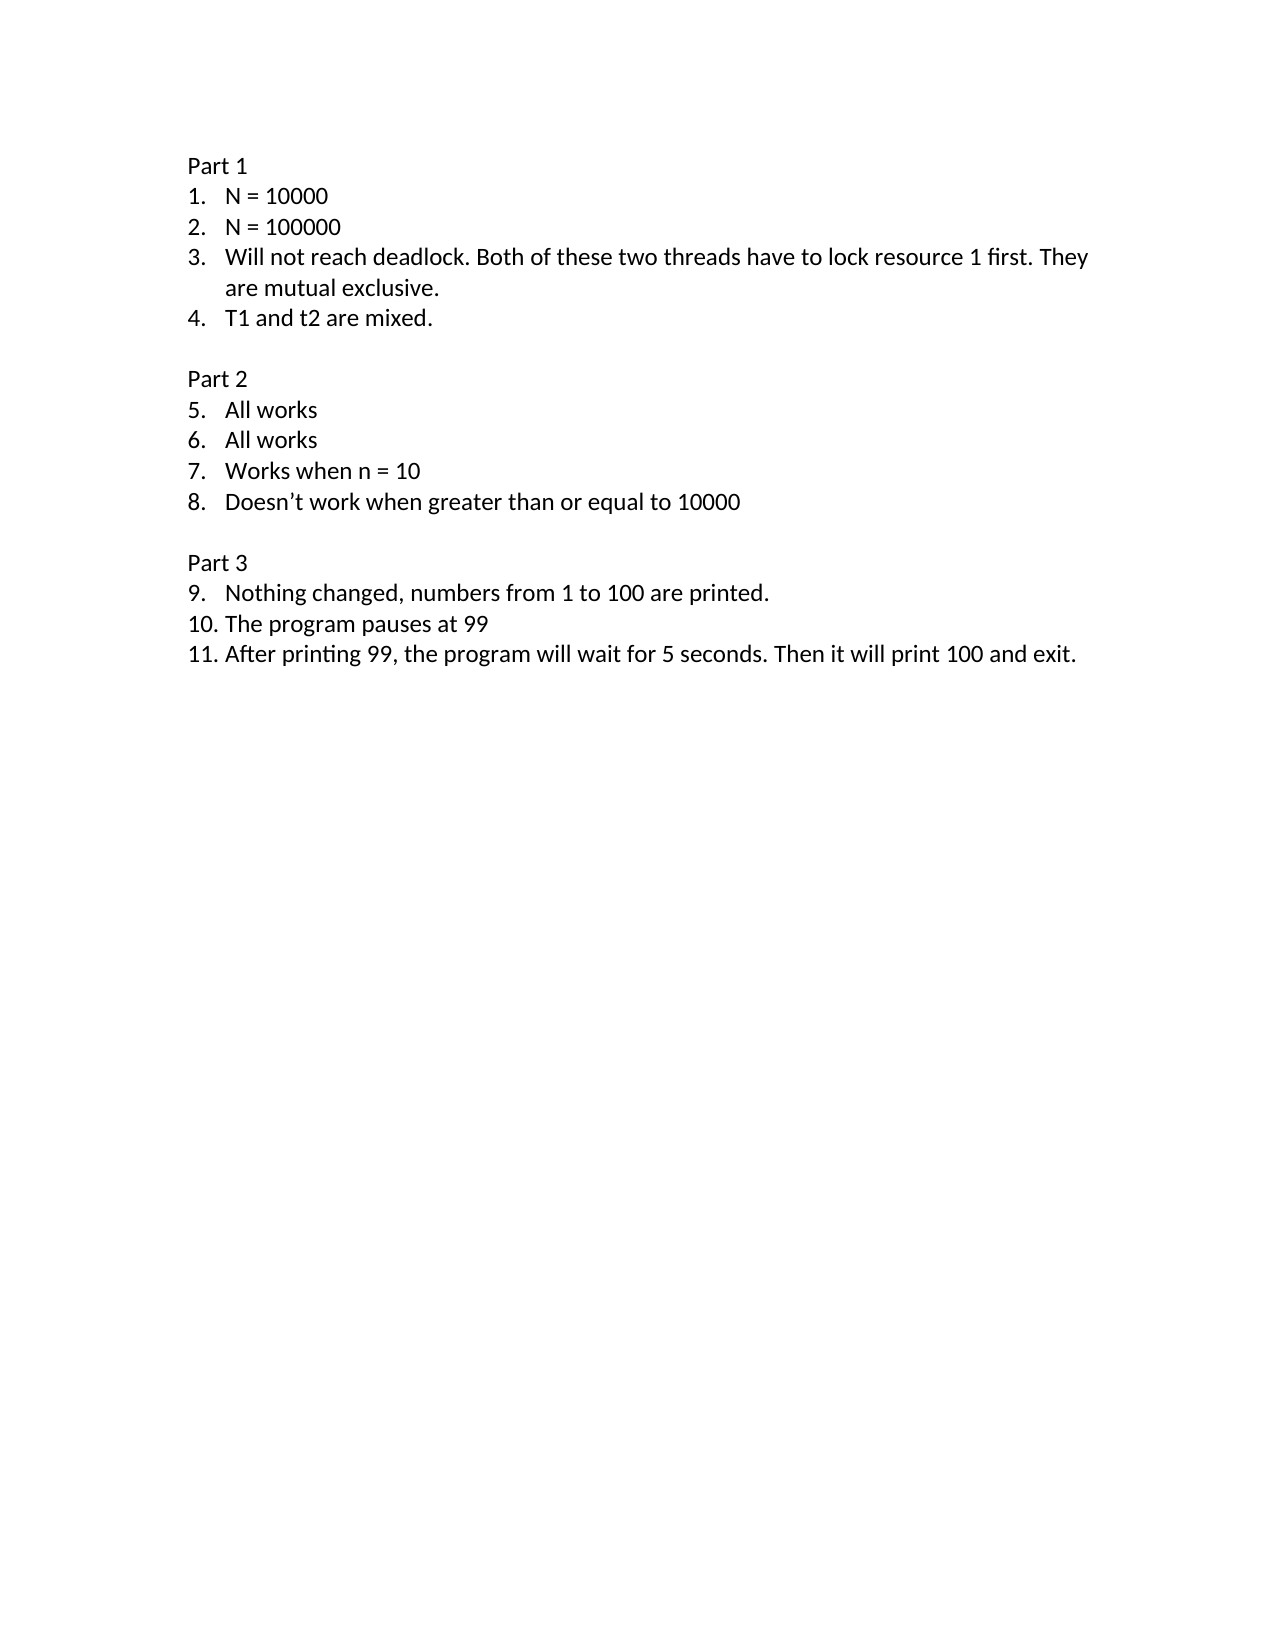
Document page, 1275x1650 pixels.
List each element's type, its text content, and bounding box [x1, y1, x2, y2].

list After printing 99, the program will wait for 5 seconds. Then it will print 100 and exit. [187, 638, 1125, 669]
list Part 3 [187, 547, 1125, 577]
text Part 1 [187, 150, 1125, 181]
list All works [187, 425, 1125, 455]
list Nothing changed, numbers from 1 to 100 are printed. [187, 577, 1125, 608]
list N = 10000 [187, 181, 1125, 211]
list T1 and t2 are mixed. [187, 303, 1125, 333]
list N = 100000 [187, 211, 1125, 242]
list All works [187, 394, 1125, 425]
text Part 2 [187, 364, 1125, 394]
list Will not reach deadlock. Both of these two threads have to lock resource 1 first. They are mutual exclusive. [187, 242, 1125, 303]
list Doesn’t work when greater than or equal to 10000 [187, 486, 1125, 516]
list Works when n = 10 [187, 455, 1125, 486]
list The program pauses at 99 [187, 608, 1125, 638]
